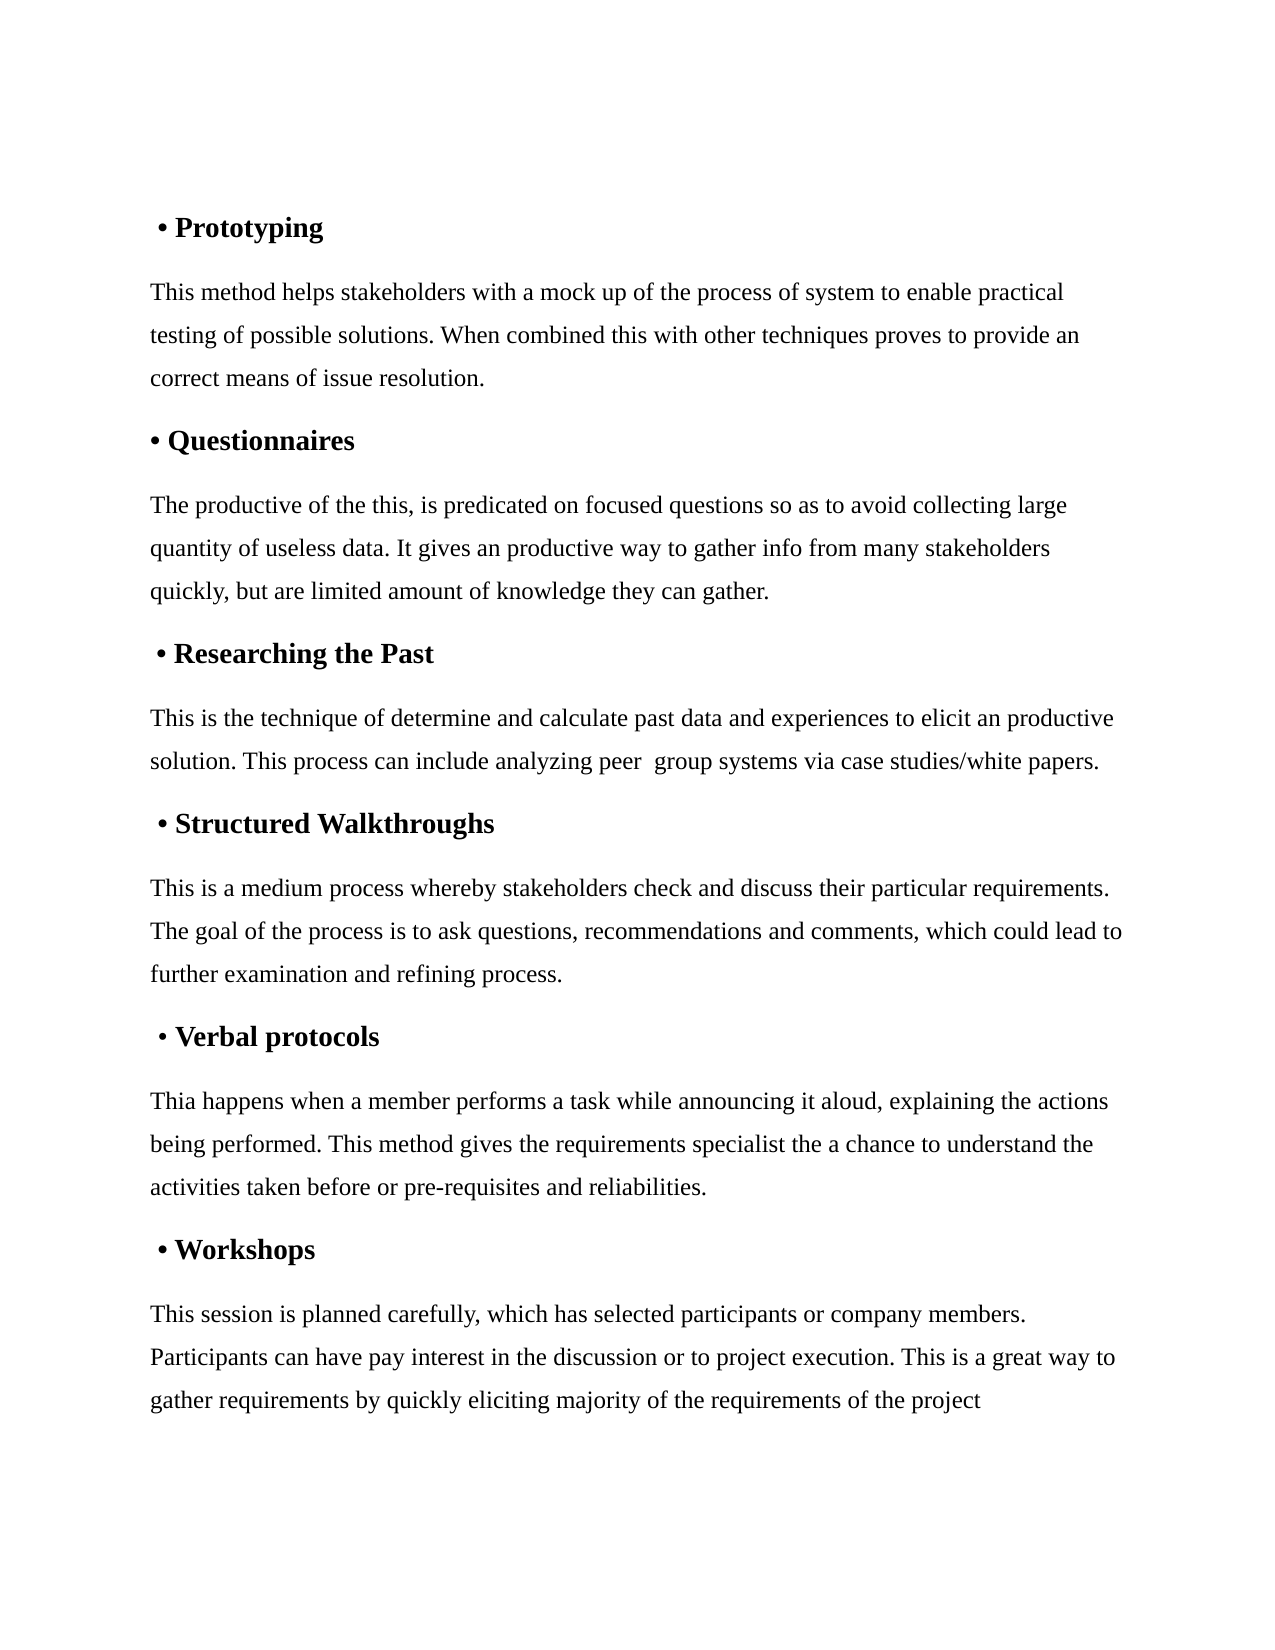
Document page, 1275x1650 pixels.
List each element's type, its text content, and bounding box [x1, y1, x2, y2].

text This is a medium process whereby stakeholders check and discuss their particular requirements. The goal of the process is to ask questions, recommendations and comments, which could lead to further examination and refining process. [150, 873, 1125, 988]
text • Questionnaires [150, 423, 1125, 456]
text This method helps stakeholders with a mock up of the process of system to enable practical testing of possible solutions. When combined this with other techniques proves to provide an correct means of issue resolution. [150, 277, 1125, 392]
text • Workshops [150, 1232, 1125, 1265]
text • Verbal protocols [150, 1019, 1125, 1052]
text This session is planned carefully, which has selected participants or company members. Participants can have pay interest in the discussion or to project execution. This is a great way to gather requirements by quickly eliciting majority of the requirements of the project [150, 1299, 1125, 1414]
text Thia happens when a member performs a task while announcing it aloud, explaining the actions being performed. This method gives the requirements specialist the a chance to understand the activities taken before or pre-requisites and reliabilities. [150, 1086, 1125, 1201]
text • Prototyping [150, 210, 1125, 243]
text This is the technique of determine and calculate past data and experiences to elicit an productive solution. This process can include analyzing peer group systems via case studies/white papers. [150, 703, 1125, 775]
text The productive of the this, is predicated on focused questions so as to avoid collecting large quantity of useless data. It gives an productive way to gather info from many stakeholders quickly, but are limited amount of knowledge they can gather. [150, 490, 1125, 605]
text • Researching the Past [150, 636, 1125, 669]
text • Structured Walkthroughs [150, 806, 1125, 839]
